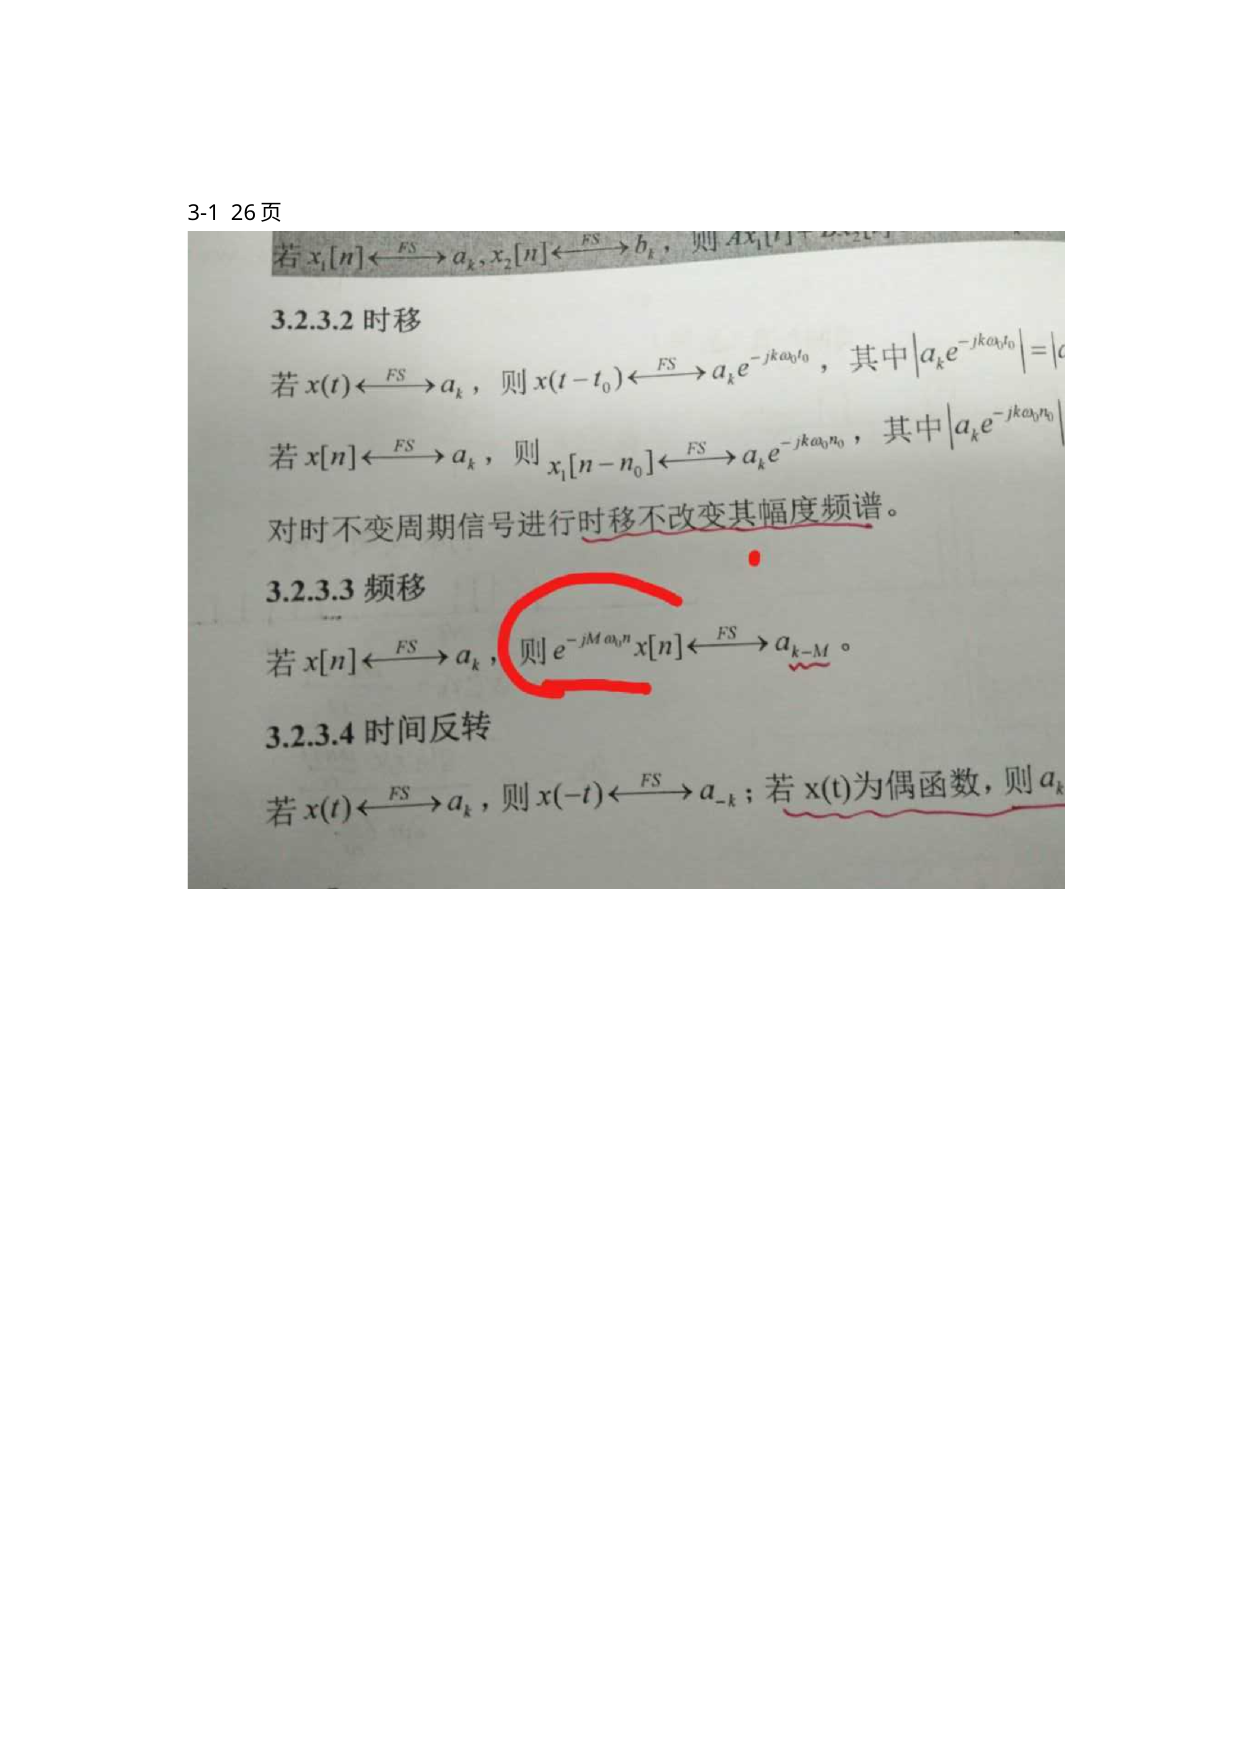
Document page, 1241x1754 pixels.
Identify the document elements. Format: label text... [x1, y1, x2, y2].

text 3-1 26页 [187, 194, 1053, 227]
picture [189, 231, 1064, 889]
